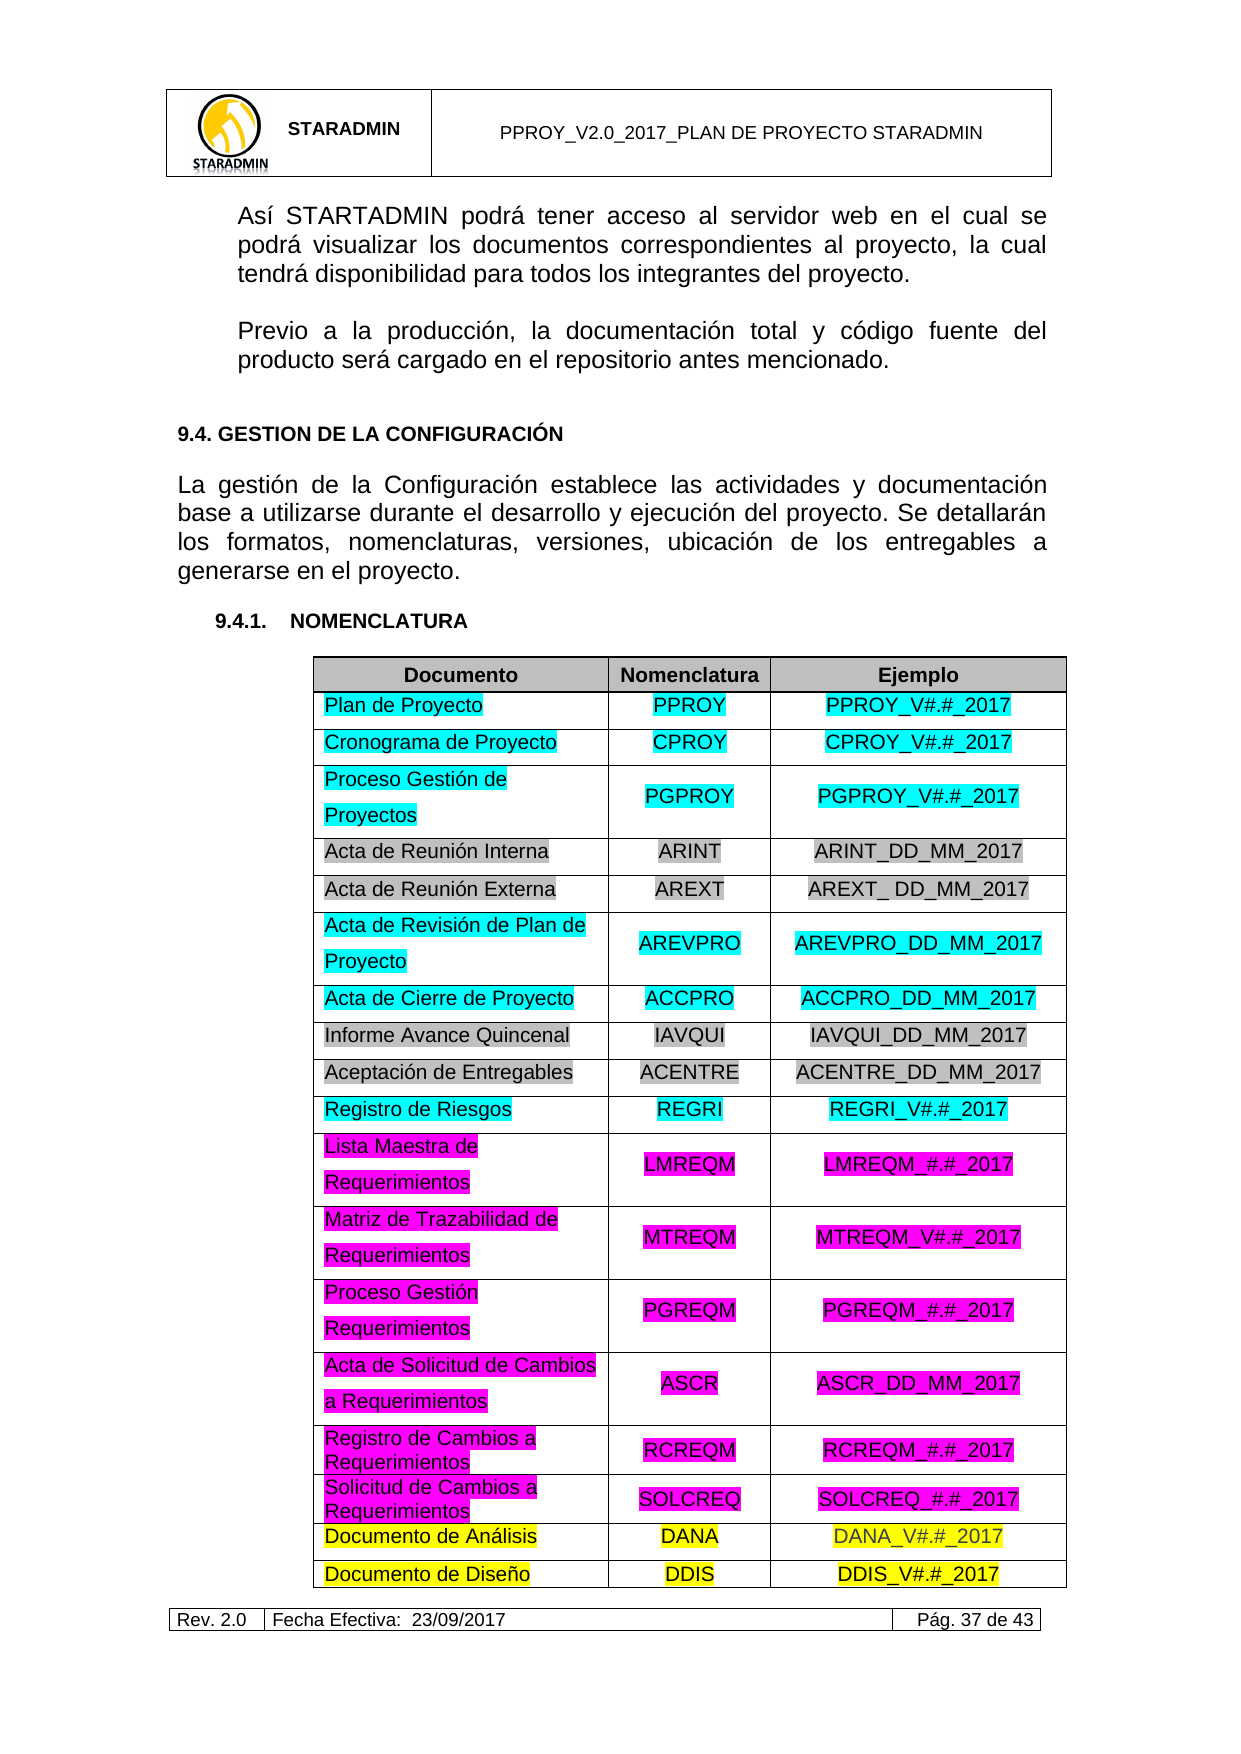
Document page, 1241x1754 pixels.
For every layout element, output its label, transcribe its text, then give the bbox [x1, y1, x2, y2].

table_cell Matriz de Trazabilidad de Requerimientos [314, 1207, 608, 1279]
table_cell ACCPRO_DD_MM_2017 [771, 986, 1066, 1022]
table_cell AREXT [609, 876, 770, 912]
table_cell PGREQM_#.#_2017 [771, 1280, 1066, 1352]
table_cell REGRI [609, 1097, 770, 1133]
table_header Ejemplo [771, 658, 1066, 691]
table_cell Acta de Revisión de Plan de Proyecto [314, 913, 608, 985]
table_cell ACCPRO [609, 986, 770, 1022]
table_cell PGPROY [609, 766, 770, 838]
table_header Nomenclatura [609, 658, 770, 691]
table_cell PPROY_V#.#_2017 [771, 693, 1066, 728]
table_cell Acta de Cierre de Proyecto [314, 986, 608, 1022]
table_cell Acta de Reunión Externa [314, 876, 608, 912]
list NOMENCLATURA [215, 608, 1048, 632]
table_cell MTREQM [609, 1207, 770, 1279]
table_cell DDIS_V#.#_2017 [771, 1561, 1066, 1587]
text Así STARTADMIN podrá tener acceso al servidor web en el cual se podrá visualizar los documentos correspondientes al proyecto, la cual tendrá disponibilidad para todos los integrantes del proyecto. [237, 201, 1048, 287]
text La gestión de la Configuración establece las actividades y documentación base a utilizarse durante el desarrollo y ejecución del proyecto. Se detallarán los formatos, nomenclaturas, versiones, ubicación de los entregables a generarse en el proyecto. [177, 469, 1048, 584]
table_cell RCREQM_#.#_2017 [771, 1426, 1066, 1474]
table_cell ACENTRE [609, 1060, 770, 1096]
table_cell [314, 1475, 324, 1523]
table_cell ASCR [609, 1353, 770, 1425]
table_cell PPROY [609, 693, 770, 728]
table_cell IAVQUI [609, 1023, 770, 1059]
table_cell LMREQM [609, 1134, 770, 1206]
table_cell IAVQUI_DD_MM_2017 [771, 1023, 1066, 1059]
picture [189, 92, 272, 176]
table_cell Plan de Proyecto [314, 693, 608, 728]
table_cell LMREQM_#.#_2017 [771, 1134, 1066, 1206]
table_cell RCREQM [609, 1426, 770, 1474]
table_cell Registro de Riesgos [314, 1097, 608, 1133]
table_cell Acta de Solicitud de Cambios a Requerimientos [314, 1353, 608, 1425]
table_cell AREVPRO_DD_MM_2017 [771, 913, 1066, 985]
table_cell Informe Avance Quincenal [314, 1023, 608, 1059]
table_cell REGRI_V#.#_2017 [771, 1097, 1066, 1133]
table_cell Documento de Análisis [314, 1524, 608, 1560]
table_cell Lista Maestra de Requerimientos [314, 1134, 608, 1206]
table_header Documento [314, 658, 608, 691]
table_cell CPROY_V#.#_2017 [771, 730, 1066, 765]
table_cell DANA [609, 1524, 770, 1560]
table_cell AREXT_ DD_MM_2017 [771, 876, 1066, 912]
table_cell ARINT_DD_MM_2017 [771, 839, 1066, 875]
table_cell Proceso Gestión Requerimientos [314, 1280, 608, 1352]
table_cell PGPROY_V#.#_2017 [771, 766, 1066, 838]
table_cell Aceptación de Entregables [314, 1060, 608, 1096]
table_cell Proceso Gestión de Proyectos [314, 766, 608, 838]
text Previo a la producción, la documentación total y código fuente del producto será cargado en el repositorio antes mencionado. [237, 316, 1048, 374]
table_cell AREVPRO [609, 913, 770, 985]
table_cell PGREQM [609, 1280, 770, 1352]
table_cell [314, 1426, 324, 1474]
table_cell Cronograma de Proyecto [314, 730, 608, 765]
table_cell CPROY [609, 730, 770, 765]
table_cell SOLCREQ_#.#_2017 [771, 1475, 1066, 1523]
text 9.4. GESTION DE LA CONFIGURACIÓN [177, 422, 1048, 446]
table_cell ACENTRE_DD_MM_2017 [771, 1060, 1066, 1096]
table_cell SOLCREQ [609, 1475, 770, 1523]
table_cell Solicitud de Cambios a Requerimientos [470, 1475, 608, 1523]
table_cell ASCR_DD_MM_2017 [771, 1353, 1066, 1425]
table_cell DANA_V#.#_2017 [771, 1524, 1066, 1560]
table_cell Documento de Diseño [314, 1561, 608, 1587]
table_cell MTREQM_V#.#_2017 [771, 1207, 1066, 1279]
table_cell Acta de Reunión Interna [314, 839, 608, 875]
table_cell ARINT [609, 839, 770, 875]
table_cell Registro de Cambios a Requerimientos [470, 1426, 608, 1474]
table_cell DDIS [609, 1561, 770, 1587]
